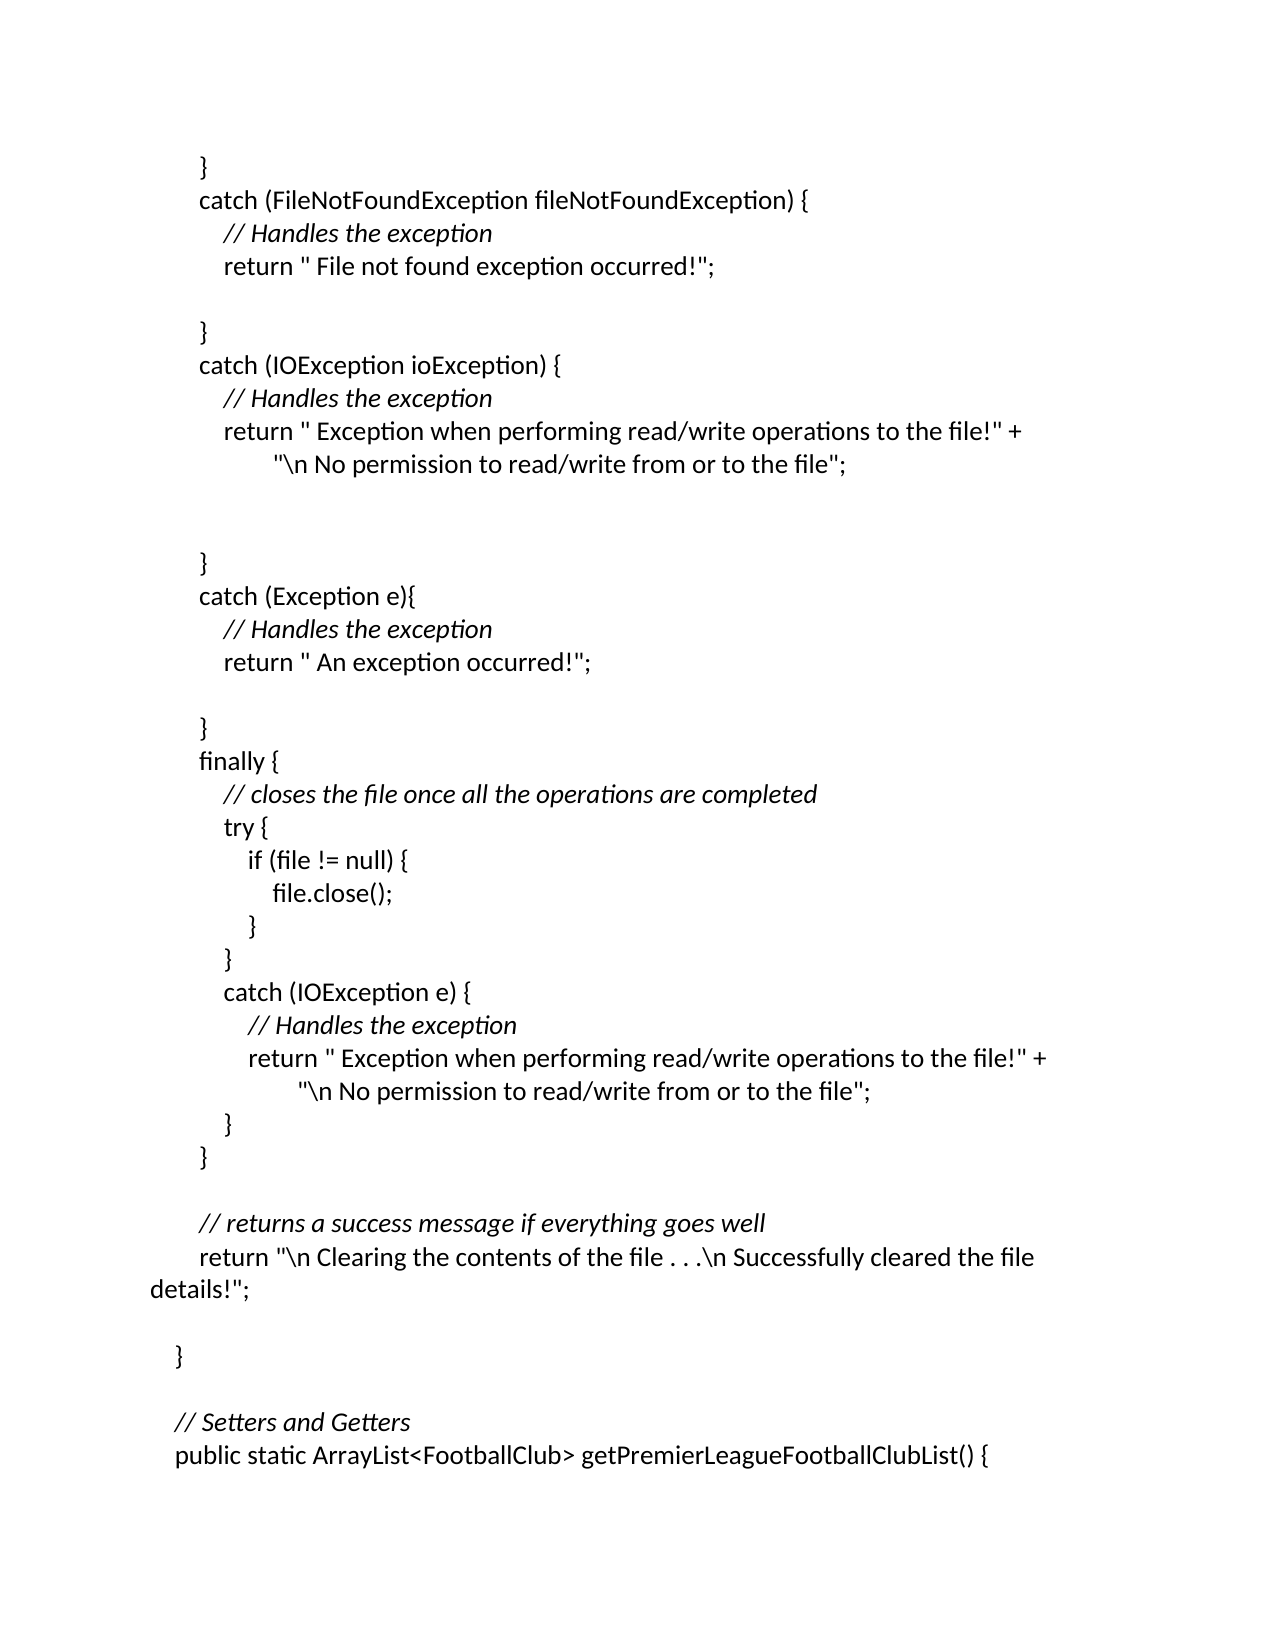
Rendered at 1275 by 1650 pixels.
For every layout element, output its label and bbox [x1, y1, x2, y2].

text [150, 150, 1125, 1471]
